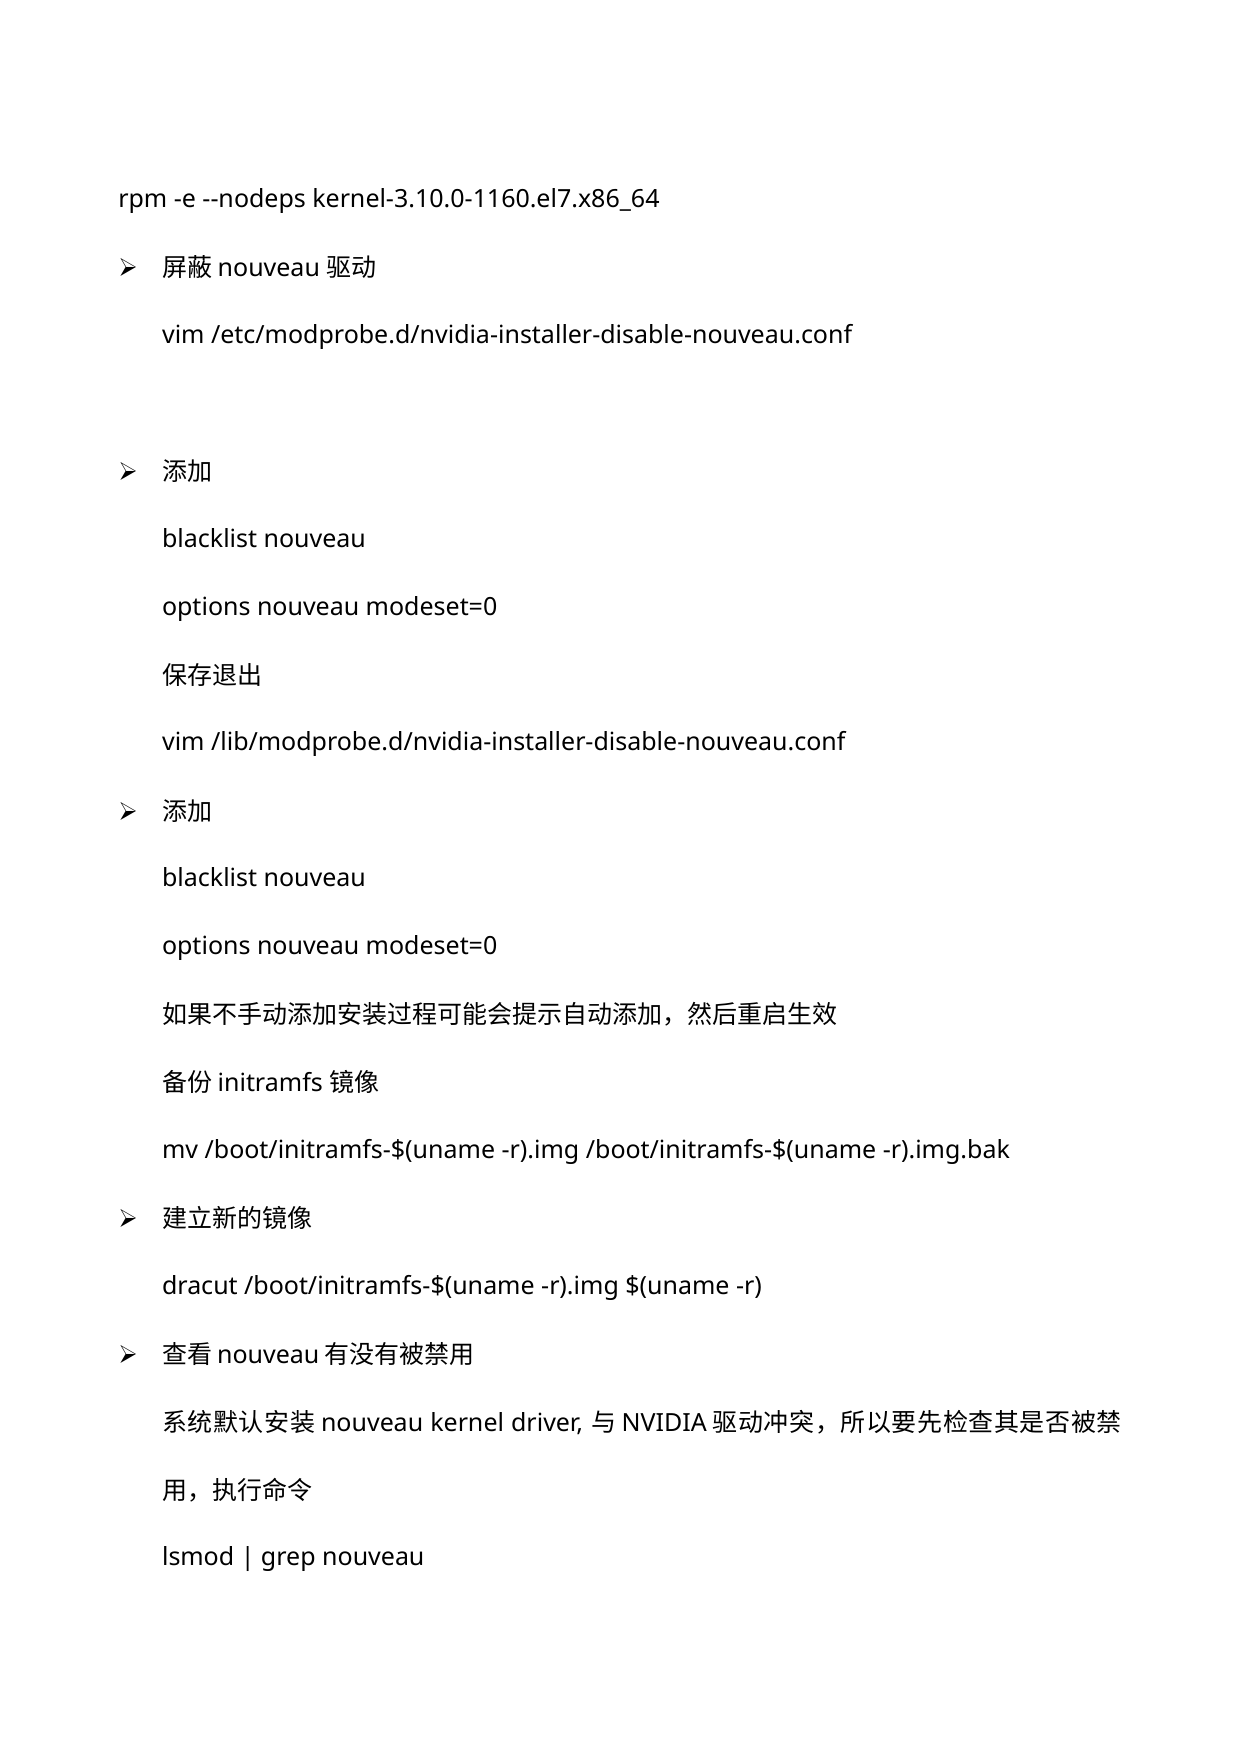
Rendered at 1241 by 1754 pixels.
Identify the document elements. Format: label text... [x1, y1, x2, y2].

list 添加 [118, 775, 1122, 843]
text blacklist nouveau [118, 843, 1122, 911]
list 备份 initramfs 镜像 [162, 1047, 1122, 1115]
list 保存退出 [162, 639, 1122, 707]
list mv /boot/initramfs-$(uname -r).img /boot/initramfs-$(uname -r).img.bak [162, 1115, 1122, 1183]
list 屏蔽 nouveau 驱动 [118, 232, 1122, 300]
list 建立新的镜像 [118, 1183, 1122, 1251]
list dracut /boot/initramfs-$(uname -r).img $(uname -r) [162, 1251, 1122, 1318]
text rpm -e --nodeps kernel-3.10.0-1160.el7.x86_64 [118, 164, 1122, 232]
list 查看nouveau有没有被禁用 [118, 1318, 1122, 1386]
list vim /lib/modprobe.d/nvidia-installer-disable-nouveau.conf [162, 707, 1122, 775]
text blacklist nouveau [118, 503, 1122, 571]
list 添加 [118, 436, 1122, 503]
list 系统默认安装nouveau kernel driver, 与NVIDIA驱动冲突，所以要先检查其是否被禁用，执行命令 [162, 1386, 1122, 1522]
list 如果不手动添加安装过程可能会提示自动添加，然后重启生效 [162, 979, 1122, 1047]
list vim /etc/modprobe.d/nvidia-installer-disable-nouveau.conf [162, 300, 1122, 368]
list options nouveau modeset=0 [162, 911, 1122, 979]
list lsmod | grep nouveau [162, 1522, 1122, 1590]
list options nouveau modeset=0 [162, 571, 1122, 639]
